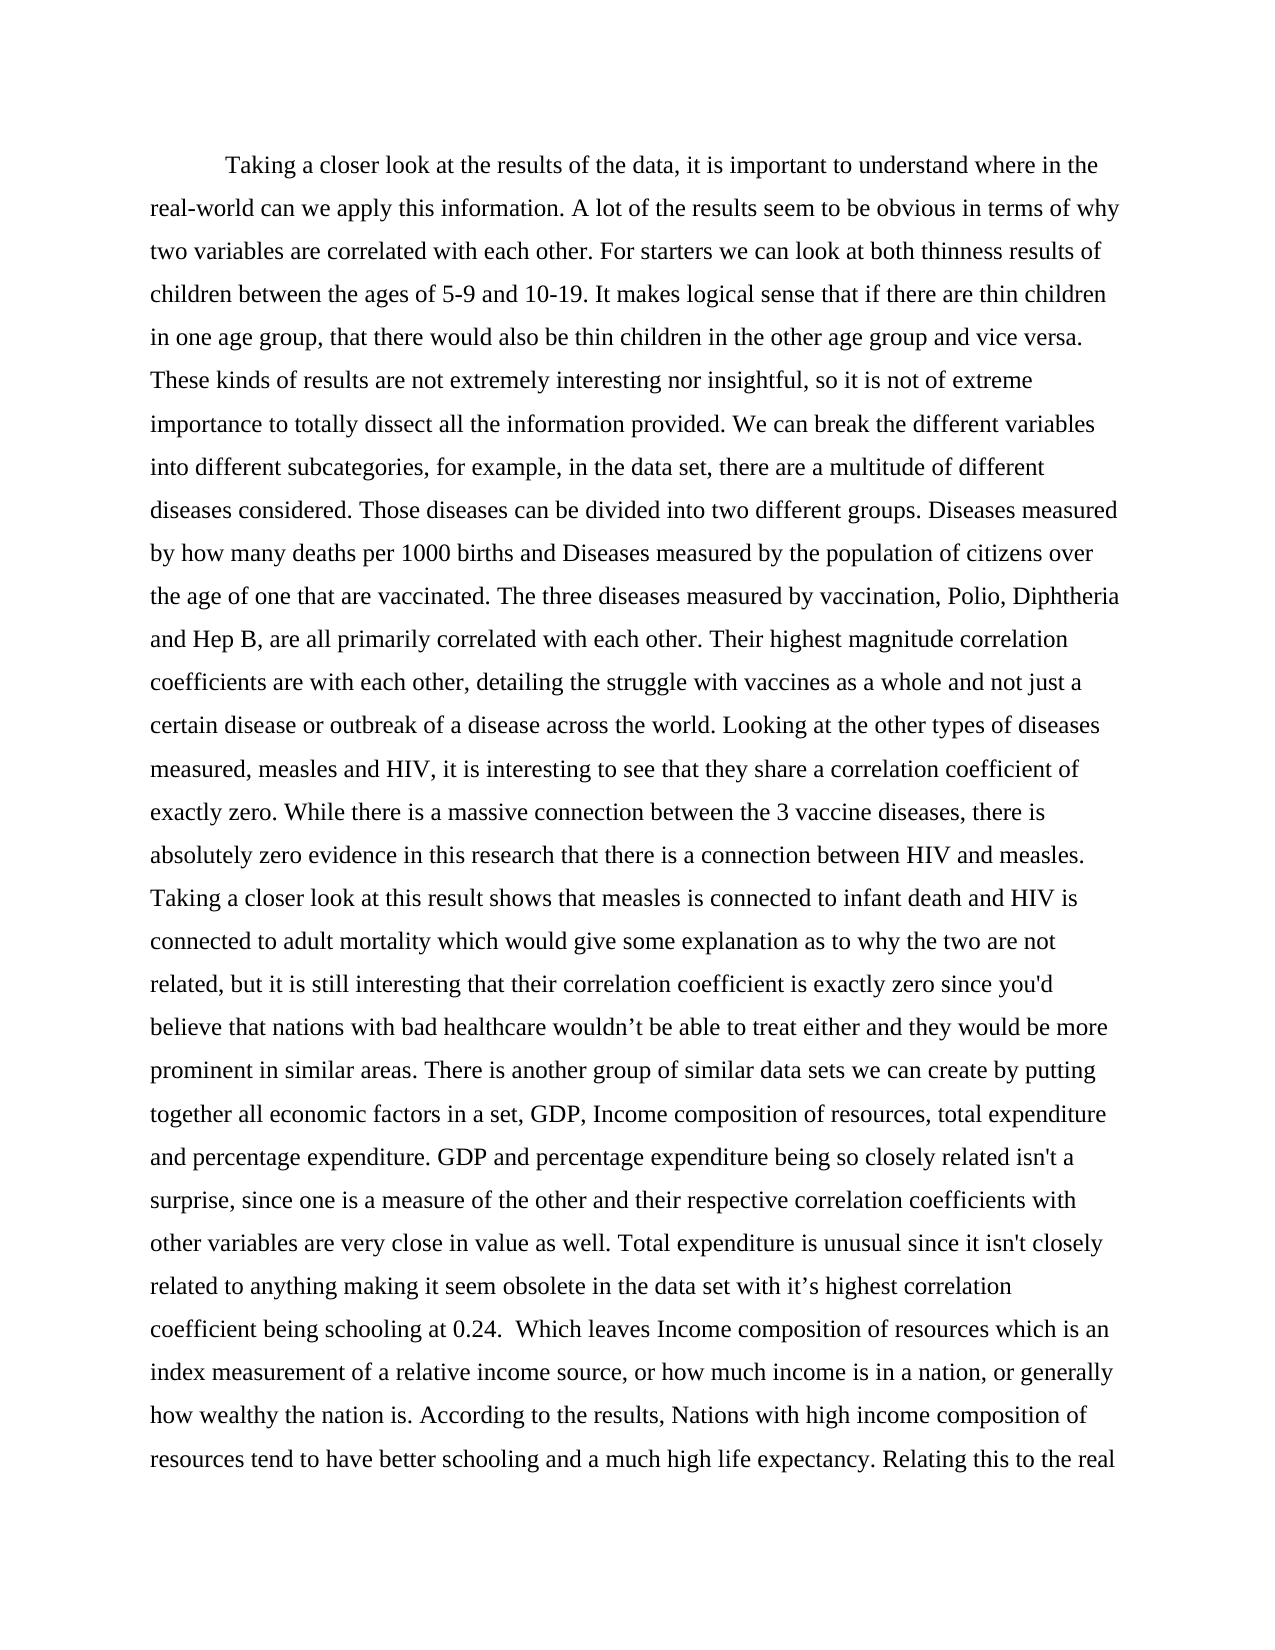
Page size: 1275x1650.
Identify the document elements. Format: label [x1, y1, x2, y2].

text [150, 150, 1125, 1472]
